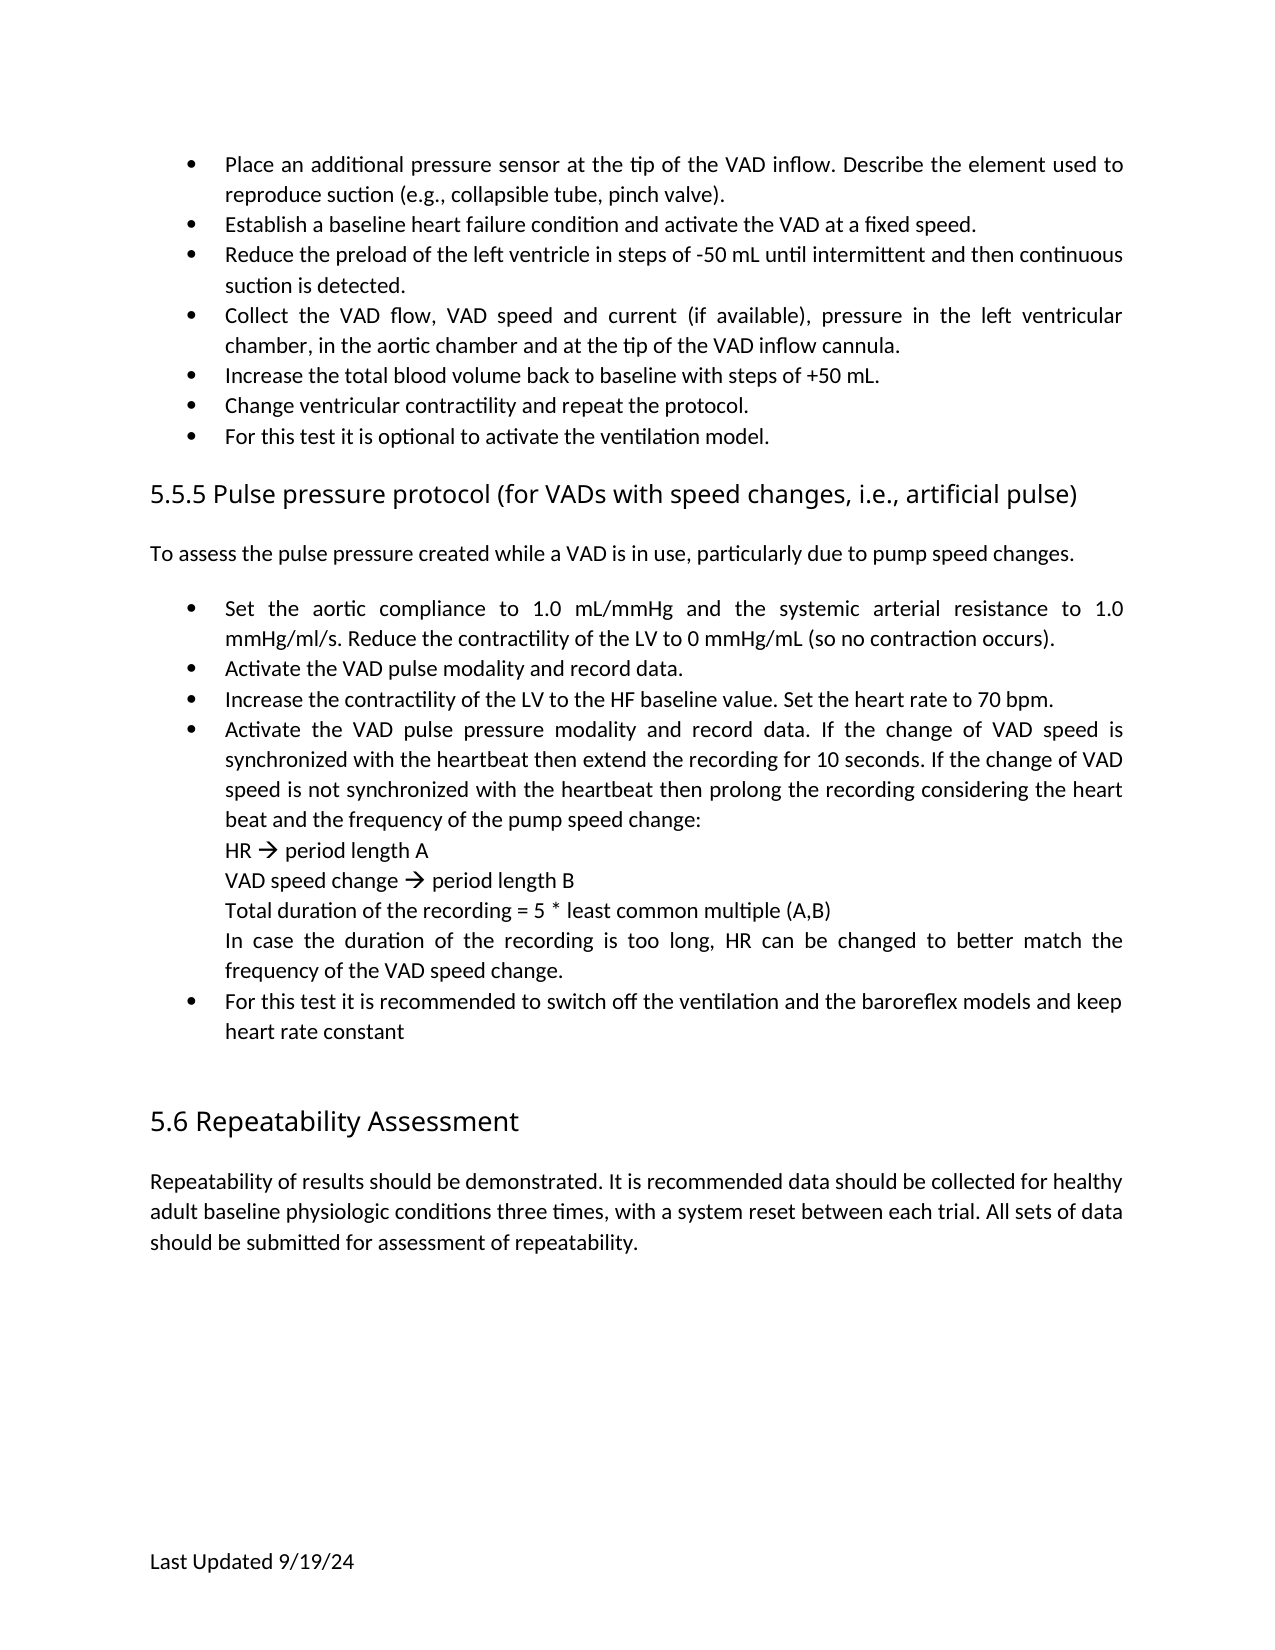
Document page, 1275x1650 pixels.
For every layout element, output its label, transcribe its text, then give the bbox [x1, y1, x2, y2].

list For this test it is optional to activate the ventilation model. [187, 422, 1125, 450]
text To assess the pulse pressure created while a VAD is in use, particularly due to pump speed changes. [150, 539, 1125, 567]
list Increase the total blood volume back to baseline with steps of +50 mL. [187, 361, 1125, 389]
list HR period length A [225, 836, 1125, 864]
list In case the duration of the recording is too long, HR can be changed to better match the frequency of the VAD speed change. [225, 926, 1125, 984]
list Establish a baseline heart failure condition and activate the VAD at a fixed speed. [187, 210, 1125, 238]
subtitle 5.6 Repeatability Assessment [150, 1102, 1125, 1139]
subtitle 5.5.5 Pulse pressure protocol (for VADs with speed changes, i.e., artificial pulse) [150, 477, 1125, 511]
text Repeatability of results should be demonstrated. It is recommended data should be collected for healthy adult baseline physiologic conditions three times, with a system reset between each trial. All sets of data should be submitted for assessment of repeatability. [150, 1167, 1125, 1256]
list VAD speed change period length B [225, 866, 1125, 894]
list Total duration of the recording = 5 * least common multiple (A,B) [225, 896, 1125, 924]
list Change ventricular contractility and repeat the protocol. [187, 392, 1125, 420]
list Increase the contractility of the LV to the HF baseline value. Set the heart rate to 70 bpm. [187, 685, 1125, 713]
list Reduce the preload of the left ventricle in steps of -50 mL until intermittent and then continuous suction is detected. [187, 241, 1125, 299]
list Activate the VAD pulse pressure modality and record data. If the change of VAD speed is synchronized with the heartbeat then extend the recording for 10 seconds. If the change of VAD speed is not synchronized with the heartbeat then prolong the recording considering the heart beat and the frequency of the pump speed change: [187, 715, 1125, 833]
list Set the aortic compliance to 1.0 mL/mmHg and the systemic arterial resistance to 1.0 mmHg/ml/s. Reduce the contractility of the LV to 0 mmHg/mL (so no contraction occurs). [187, 594, 1125, 652]
list For this test it is recommended to switch off the ventilation and the baroreflex models and keep heart rate constant [187, 987, 1125, 1045]
list Activate the VAD pulse modality and record data. [187, 654, 1125, 682]
list Collect the VAD flow, VAD speed and current (if available), pressure in the left ventricular chamber, in the aortic chamber and at the tip of the VAD inflow cannula. [187, 301, 1125, 359]
list Place an additional pressure sensor at the tip of the VAD inflow. Describe the element used to reproduce suction (e.g., collapsible tube, pinch valve). [187, 150, 1125, 208]
